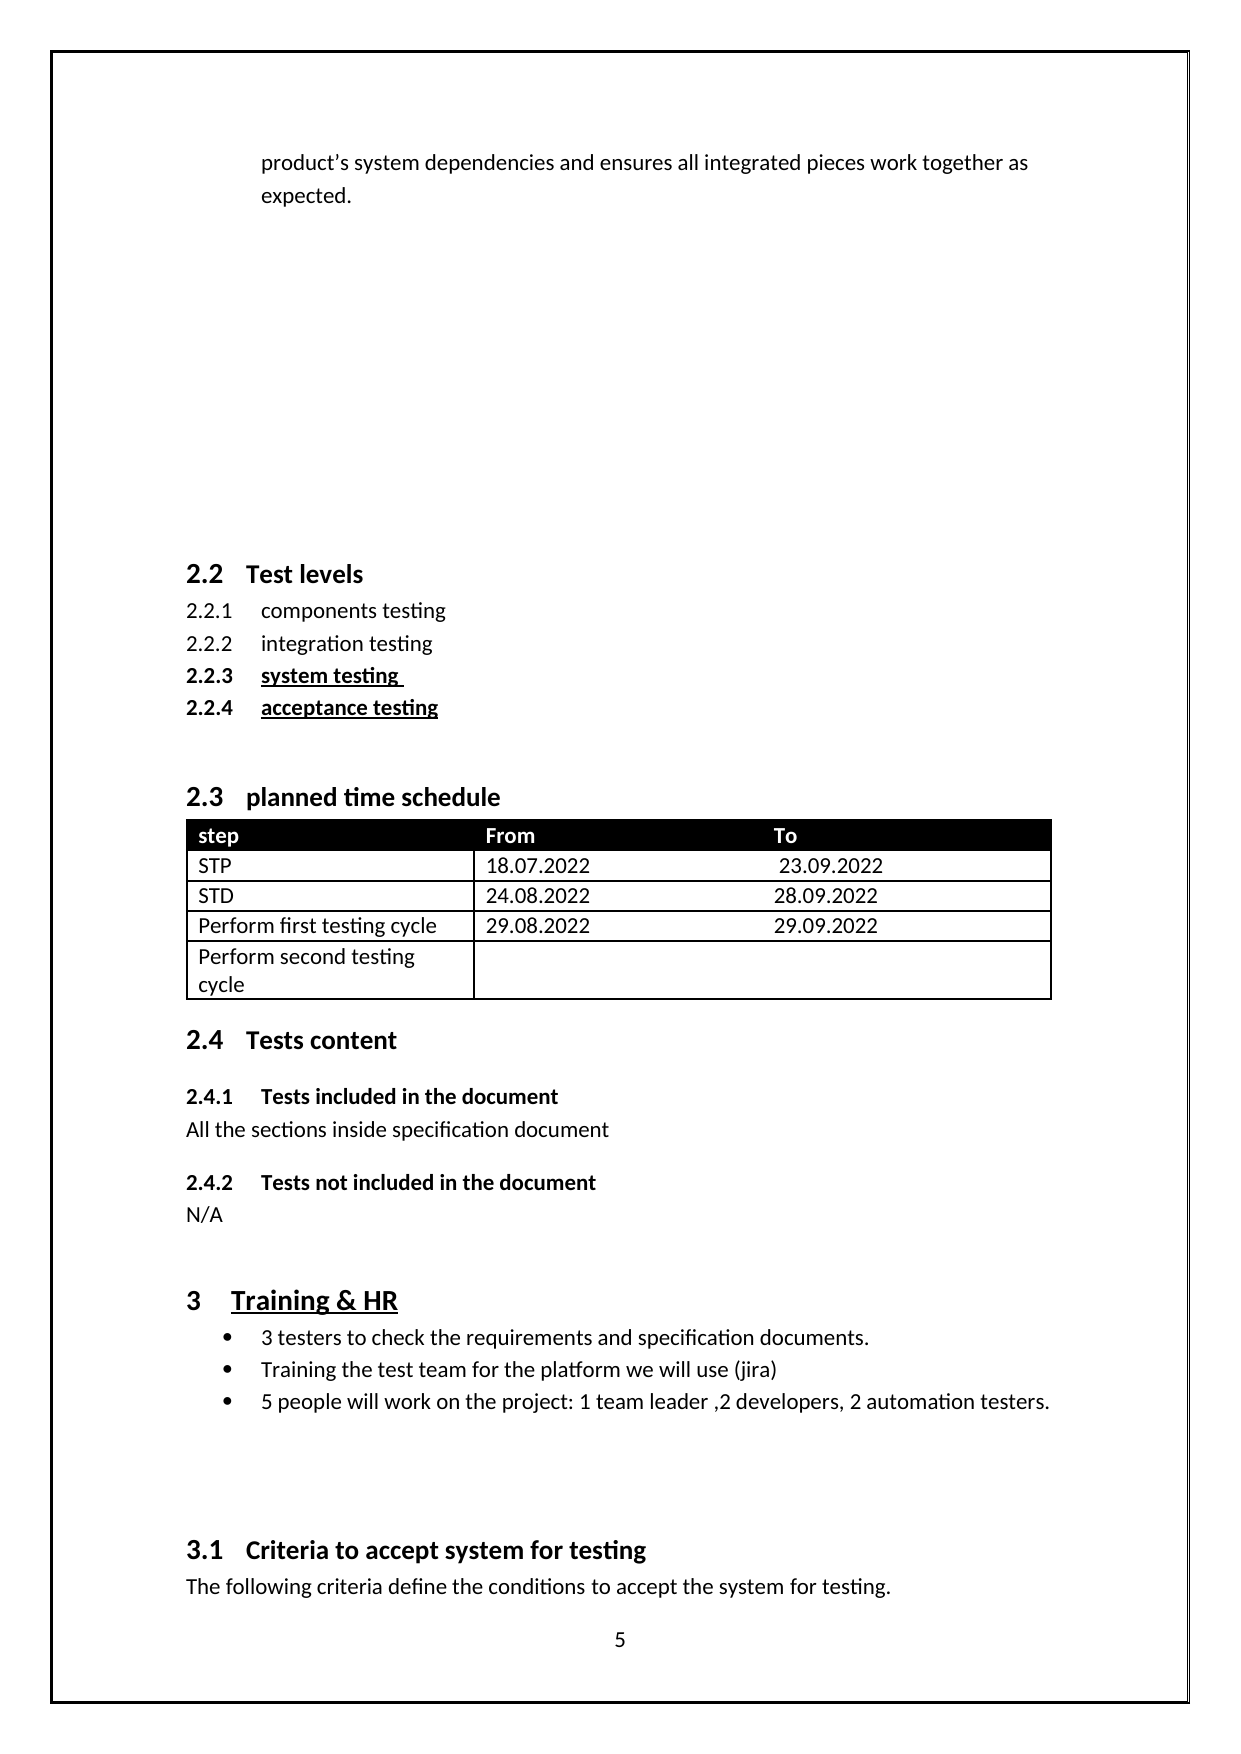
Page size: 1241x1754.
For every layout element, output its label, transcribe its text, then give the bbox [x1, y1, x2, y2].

table_cell [475, 942, 762, 998]
table_cell 28.09.2022 [762, 882, 1050, 909]
table_cell 29.09.2022 [762, 912, 1050, 940]
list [261, 148, 1054, 209]
subtitle Test levels [186, 556, 1054, 591]
subtitle Criteria to accept system for testing [186, 1531, 1054, 1567]
table_cell [762, 942, 1050, 998]
text The following criteria define the conditions to accept the system for testing. [186, 1572, 1054, 1600]
text All the sections inside specification document [186, 1115, 1054, 1143]
list components testing [186, 597, 1054, 624]
list system testing [186, 661, 1054, 689]
table_header To [762, 821, 1050, 849]
table_cell Perform first testing cycle [188, 912, 473, 940]
table_cell 29.08.2022 [475, 912, 762, 940]
table_cell 18.07.2022 [475, 851, 762, 879]
subtitle Tests included in the document [186, 1082, 1054, 1111]
table_header From [475, 821, 762, 849]
table_cell Perform second testing cycle [188, 942, 473, 998]
list Training the test team for the platform we will use (jira) [223, 1355, 1054, 1383]
list acceptance testing [186, 693, 1054, 721]
subtitle planned time schedule [186, 778, 1054, 814]
table_cell 24.08.2022 [475, 882, 762, 909]
table_header step [188, 821, 473, 849]
table_cell STD [188, 882, 473, 909]
text N/A [186, 1200, 1054, 1228]
table_cell 23.09.2022 [762, 851, 1050, 879]
subtitle Training & HR [186, 1282, 1054, 1318]
list integration testing [186, 629, 1054, 657]
subtitle Tests not included in the document [186, 1168, 1054, 1196]
list 3 testers to check the requirements and specification documents. [223, 1323, 1054, 1351]
table_cell STP [188, 851, 473, 879]
subtitle Tests content [186, 1021, 1054, 1056]
list 5 people will work on the project: 1 team leader ,2 developers, 2 automation testers. [223, 1387, 1054, 1415]
